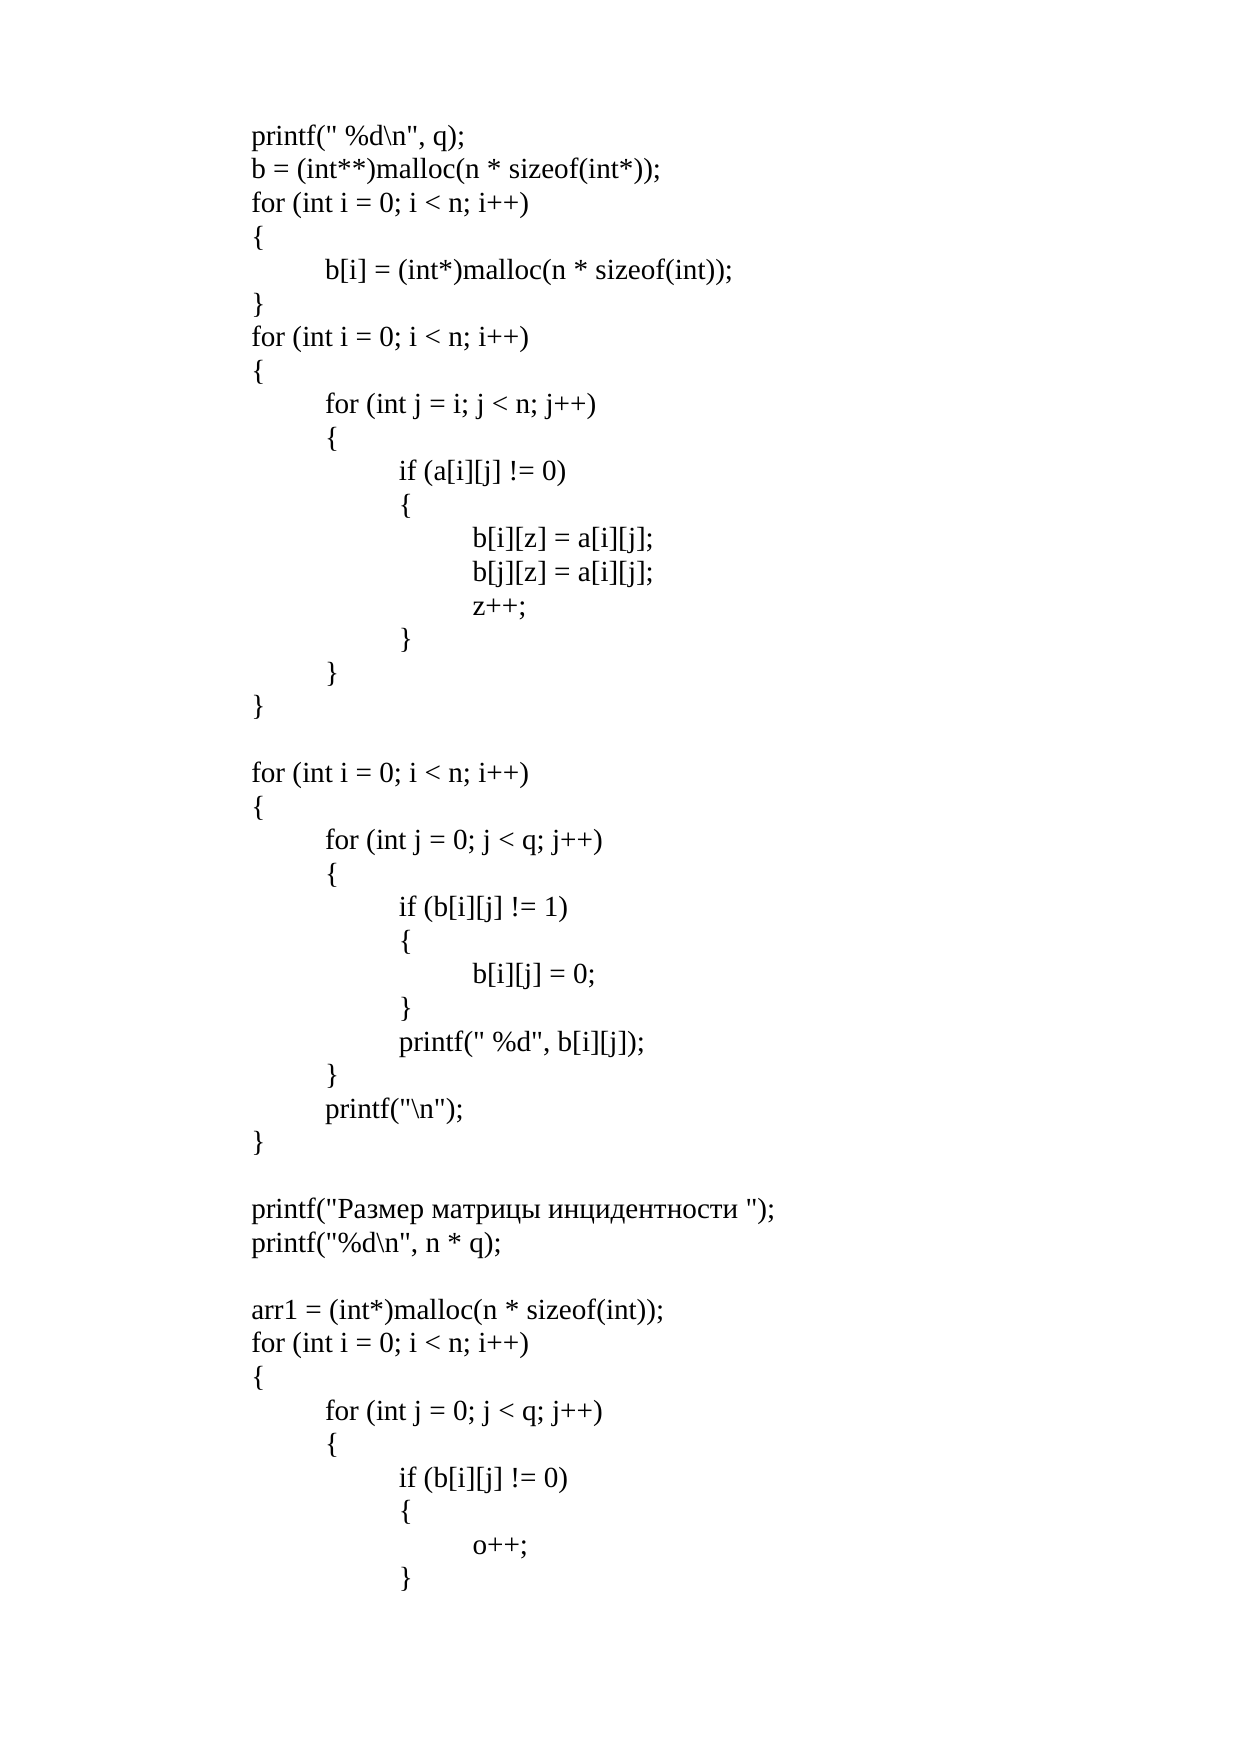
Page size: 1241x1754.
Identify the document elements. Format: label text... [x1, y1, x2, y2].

text } [177, 1124, 1152, 1158]
text { [177, 923, 1152, 957]
text { [177, 1426, 1152, 1460]
text } [177, 621, 1152, 655]
text for (int j = i; j < n; j++) [177, 386, 1152, 420]
text for (int i = 0; i < n; i++) [177, 1326, 1152, 1359]
text { [177, 1359, 1152, 1393]
text { [177, 789, 1152, 822]
text printf("\n"); [177, 1091, 1152, 1124]
text } [177, 1560, 1152, 1594]
text for (int j = 0; j < q; j++) [177, 1393, 1152, 1426]
text } [177, 655, 1152, 688]
text for (int i = 0; i < n; i++) [177, 319, 1152, 353]
text if (a[i][j] != 0) [177, 453, 1152, 487]
text z++; [177, 588, 1152, 621]
text printf("Размер матрицы инцидентности "); [177, 1191, 1152, 1225]
text } [177, 688, 1152, 722]
text { [177, 856, 1152, 889]
text { [177, 420, 1152, 453]
text { [177, 1493, 1152, 1527]
text } [177, 286, 1152, 319]
text o++; [177, 1527, 1152, 1560]
text b = (int**)malloc(n * sizeof(int*)); [177, 152, 1152, 185]
text arr1 = (int*)malloc(n * sizeof(int)); [177, 1292, 1152, 1326]
text b[j][z] = a[i][j]; [177, 554, 1152, 588]
text printf(" %d", b[i][j]); [177, 1024, 1152, 1057]
text if (b[i][j] != 0) [177, 1460, 1152, 1493]
text if (b[i][j] != 1) [177, 889, 1152, 923]
text for (int i = 0; i < n; i++) [177, 755, 1152, 789]
text { [177, 487, 1152, 521]
text for (int j = 0; j < q; j++) [177, 822, 1152, 856]
text for (int i = 0; i < n; i++) [177, 185, 1152, 219]
text b[i][j] = 0; [177, 957, 1152, 990]
text b[i] = (int*)malloc(n * sizeof(int)); [177, 252, 1152, 286]
text printf(" %d\n", q); [177, 118, 1152, 152]
text } [177, 1057, 1152, 1091]
text } [177, 990, 1152, 1024]
text { [177, 353, 1152, 386]
text { [177, 219, 1152, 252]
text b[i][z] = a[i][j]; [177, 521, 1152, 554]
text printf("%d\n", n * q); [177, 1225, 1152, 1258]
